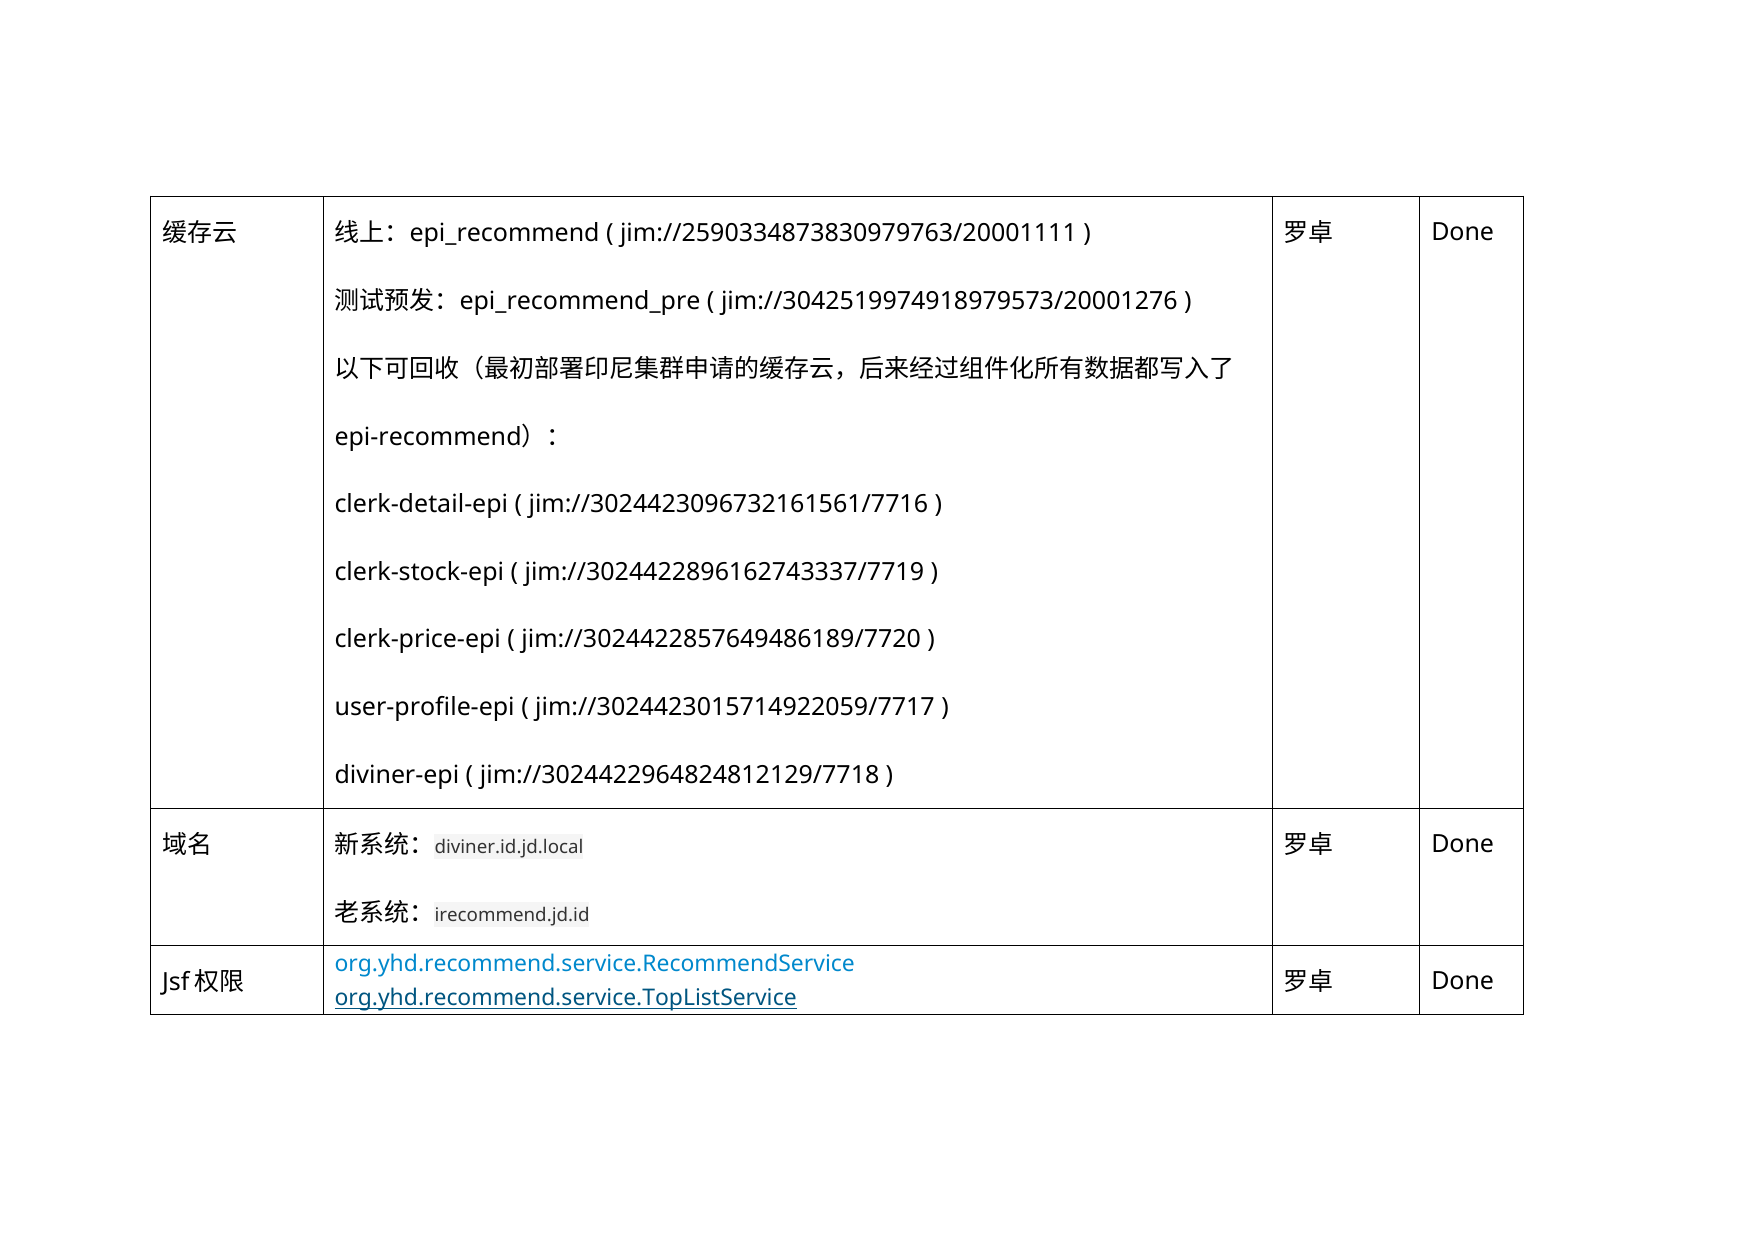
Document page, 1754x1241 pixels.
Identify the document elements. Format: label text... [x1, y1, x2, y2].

table_cell Done [1420, 197, 1523, 808]
table_cell org.yhd.recommend.service.RecommendService org.yhd.recommend.service.TopListService [324, 946, 1272, 1014]
table_cell 新系统：diviner.id.jd.local 老系统：irecommend.jd.id [324, 809, 1272, 945]
table_cell Done [1420, 946, 1523, 1014]
table_cell 罗卓 [1273, 946, 1419, 1014]
table_cell Jsf权限 [151, 946, 323, 1014]
table_cell 缓存云 [151, 197, 323, 808]
table_cell Done [1420, 809, 1523, 945]
table_cell 罗卓 [1273, 809, 1419, 945]
table_cell 线上：epi_recommend ( jim://2590334873830979763/20001111 ) 测试预发：epi_recommend_pre ( jim://3042519974918979573/20001276 ) 以下可回收（最初部署印尼集群申请的缓存云，后来经过组件化所有数据都写入了epi-recommend）： clerk-detail-epi ( jim://3024423096732161561/7716 ) clerk-stock-epi ( jim://3024422896162743337/7719 ) clerk-price-epi ( jim://3024422857649486189/7720 ) user-profile-epi ( jim://3024423015714922059/7717 ) diviner-epi ( jim://3024422964824812129/7718 ) [324, 197, 1272, 808]
table_cell 罗卓 [1273, 197, 1419, 808]
table_cell 域名 [151, 809, 323, 945]
